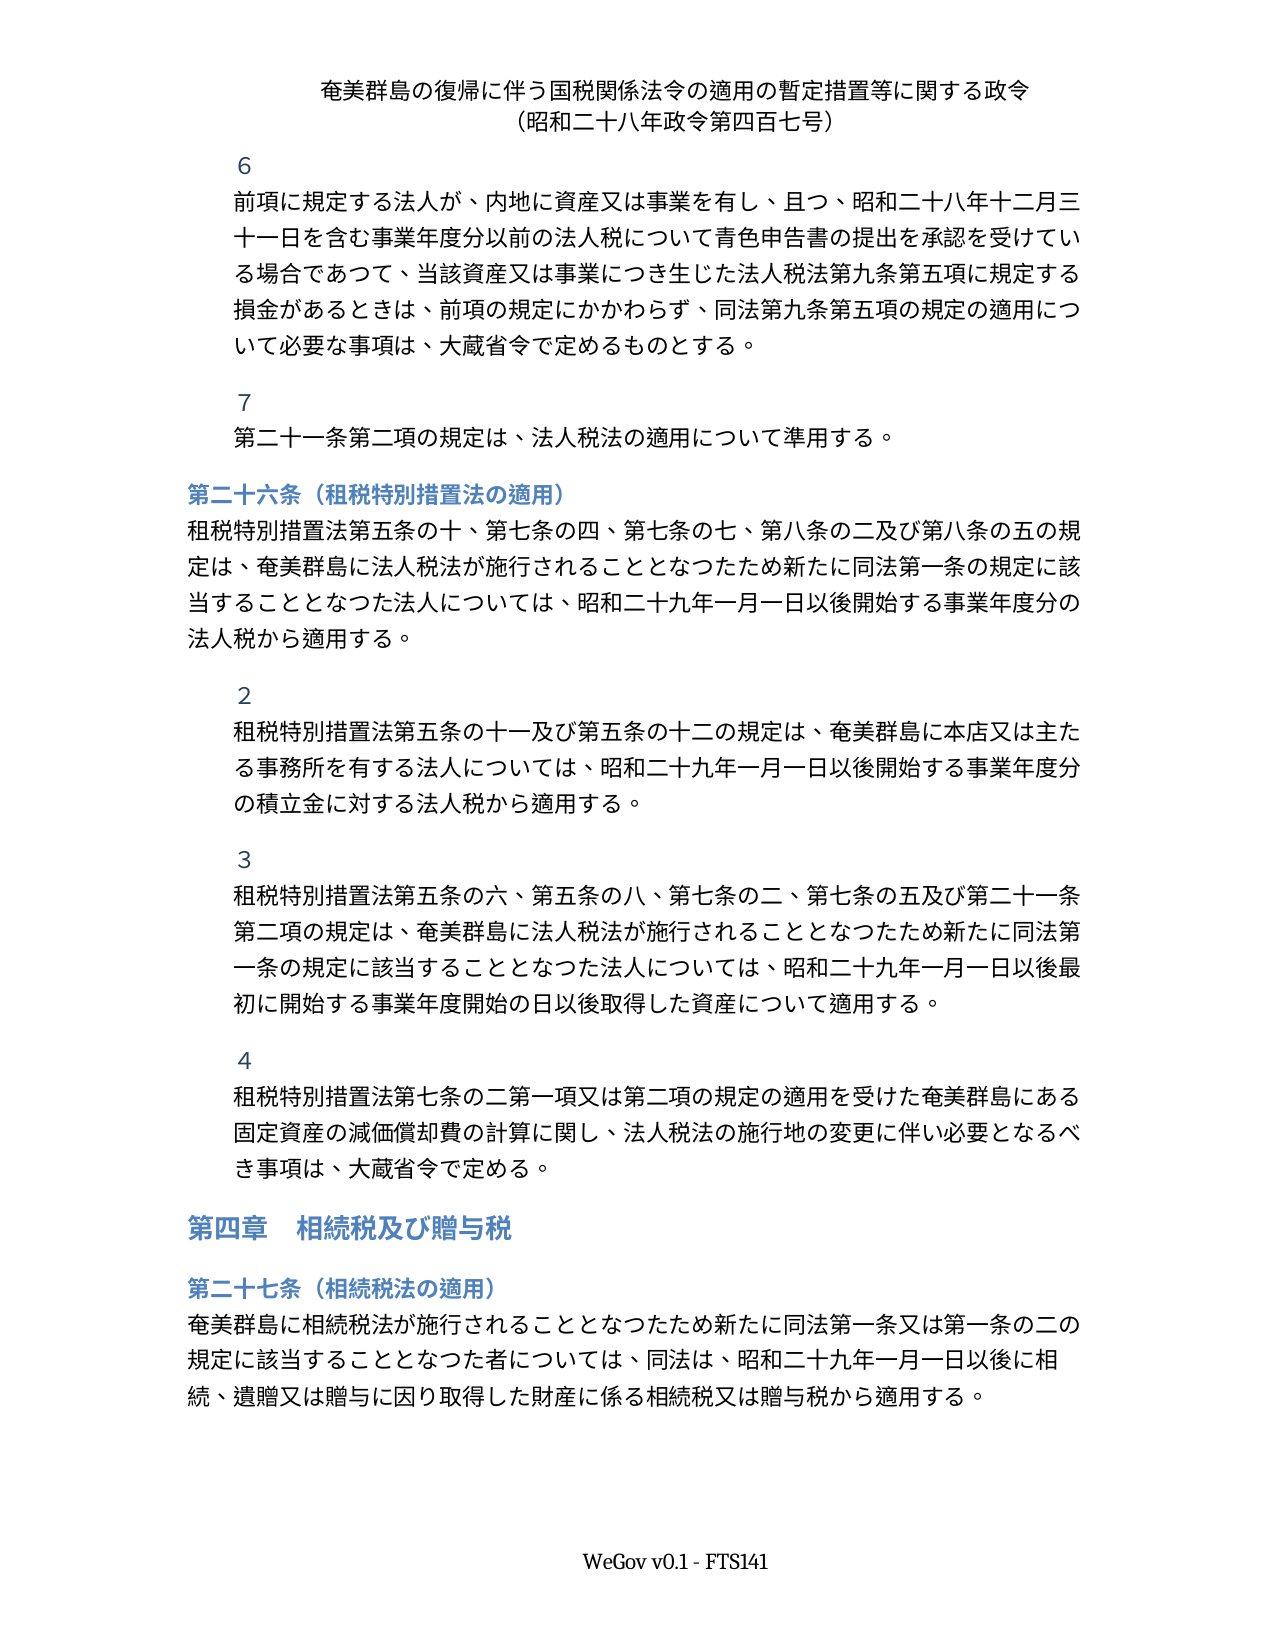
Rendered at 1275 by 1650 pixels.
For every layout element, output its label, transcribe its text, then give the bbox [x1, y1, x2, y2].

subtitle ６ [233, 150, 1087, 181]
text 租税特別措置法第五条の十一及び第五条の十二の規定は、奄美群島に本店又は主たる事務所を有する法人については、昭和二十九年一月一日以後開始する事業年度分の積立金に対する法人税から適用する。 [233, 716, 1087, 819]
subtitle ４ [233, 1045, 1087, 1076]
text 前項に規定する法人が、内地に資産又は事業を有し、且つ、昭和二十八年十二月三十一日を含む事業年度分以前の法人税について青色申告書の提出を承認を受けている場合であつて、当該資産又は事業につき生じた法人税法第九条第五項に規定する損金があるときは、前項の規定にかかわらず、同法第九条第五項の規定の適用について必要な事項は、大蔵省令で定めるものとする。 [233, 186, 1087, 361]
subtitle 第二十六条（租税特別措置法の適用） [187, 479, 1087, 510]
text 租税特別措置法第五条の十、第七条の四、第七条の七、第八条の二及び第八条の五の規定は、奄美群島に法人税法が施行されることとなつたため新たに同法第一条の規定に該当することとなつた法人については、昭和二十九年一月一日以後開始する事業年度分の法人税から適用する。 [187, 515, 1087, 654]
subtitle ２ [233, 680, 1087, 711]
text 租税特別措置法第五条の六、第五条の八、第七条の二、第七条の五及び第二十一条第二項の規定は、奄美群島に法人税法が施行されることとなつたため新たに同法第一条の規定に該当することとなつた法人については、昭和二十九年一月一日以後最初に開始する事業年度開始の日以後取得した資産について適用する。 [233, 880, 1087, 1019]
text 奄美群島に相続税法が施行されることとなつたため新たに同法第一条又は第一条の二の規定に該当することとなつた者については、同法は、昭和二十九年一月一日以後に相続、遺贈又は贈与に因り取得した財産に係る相続税又は贈与税から適用する。 [187, 1308, 1087, 1412]
subtitle 第二十七条（相続税法の適用） [187, 1273, 1087, 1304]
subtitle ７ [233, 386, 1087, 418]
text 租税特別措置法第七条の二第一項又は第二項の規定の適用を受けた奄美群島にある固定資産の減価償却費の計算に関し、法人税法の施行地の変更に伴い必要となるべき事項は、大蔵省令で定める。 [233, 1081, 1087, 1184]
subtitle 第四章 相続税及び贈与税 [187, 1209, 1087, 1246]
text 第二十一条第二項の規定は、法人税法の適用について準用する。 [233, 422, 1087, 454]
subtitle ３ [233, 844, 1087, 876]
